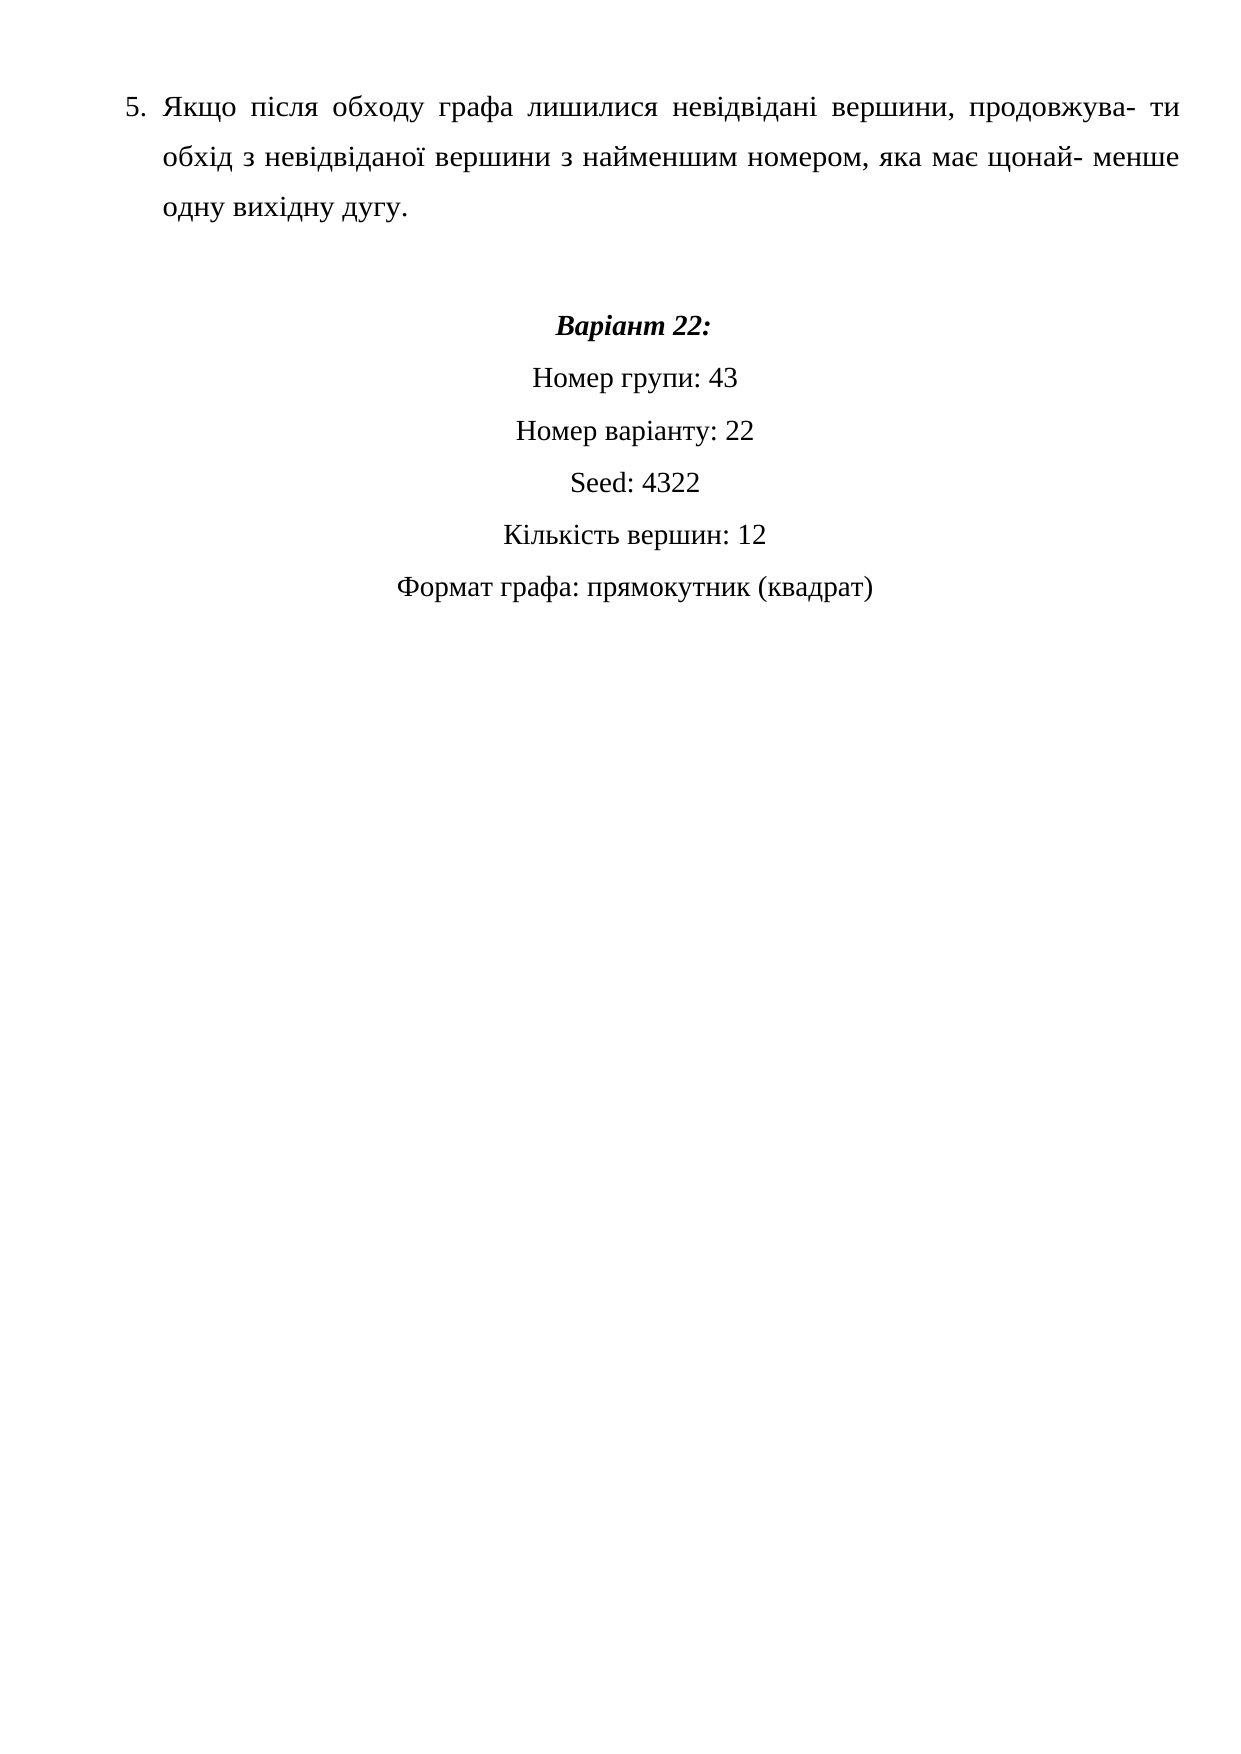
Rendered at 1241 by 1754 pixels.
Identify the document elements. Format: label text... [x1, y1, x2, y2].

text Варіант 22: [89, 308, 1181, 342]
list Якщо пiсля обходу графа лишилися невiдвiданi вершини, продовжува- ти обхiд з невiдвiданої вершини з найменшим номером, яка має щонай- менше одну вихiдну дугу. [125, 89, 1181, 223]
text Номер варіанту: 22 [89, 413, 1181, 446]
text Номер групи: 43 [89, 361, 1181, 394]
text Seed: 4322 [89, 465, 1181, 498]
text Формат графа: прямокутник (квадрат) [89, 569, 1181, 603]
text Кількість вершин: 12 [89, 517, 1181, 551]
